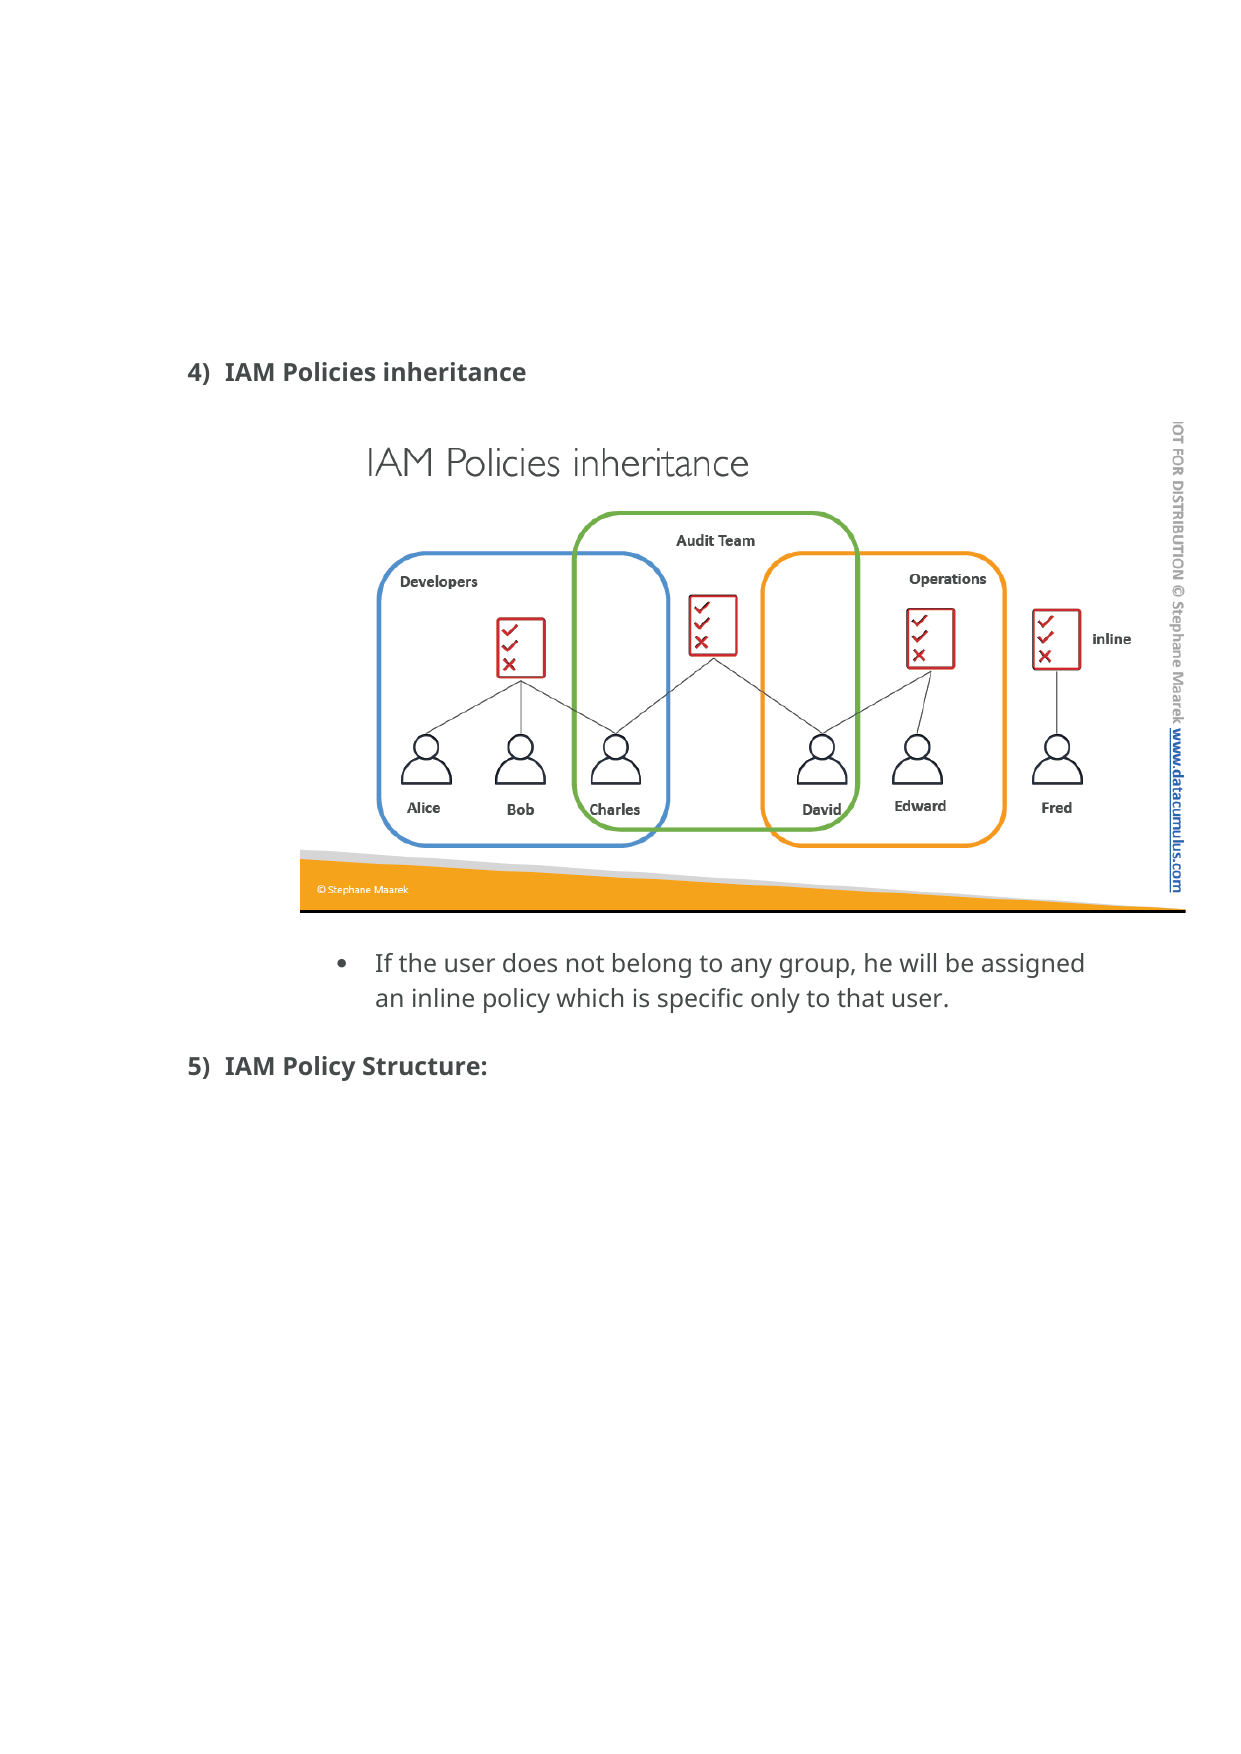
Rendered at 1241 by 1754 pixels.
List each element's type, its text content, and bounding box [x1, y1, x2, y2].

list If the user does not belong to any group, he will be assigned an inline policy which is specific only to that user. [337, 946, 1090, 1014]
list IAM Policy Structure: [187, 1048, 1090, 1082]
list IAM Policies inheritance [187, 354, 1090, 388]
